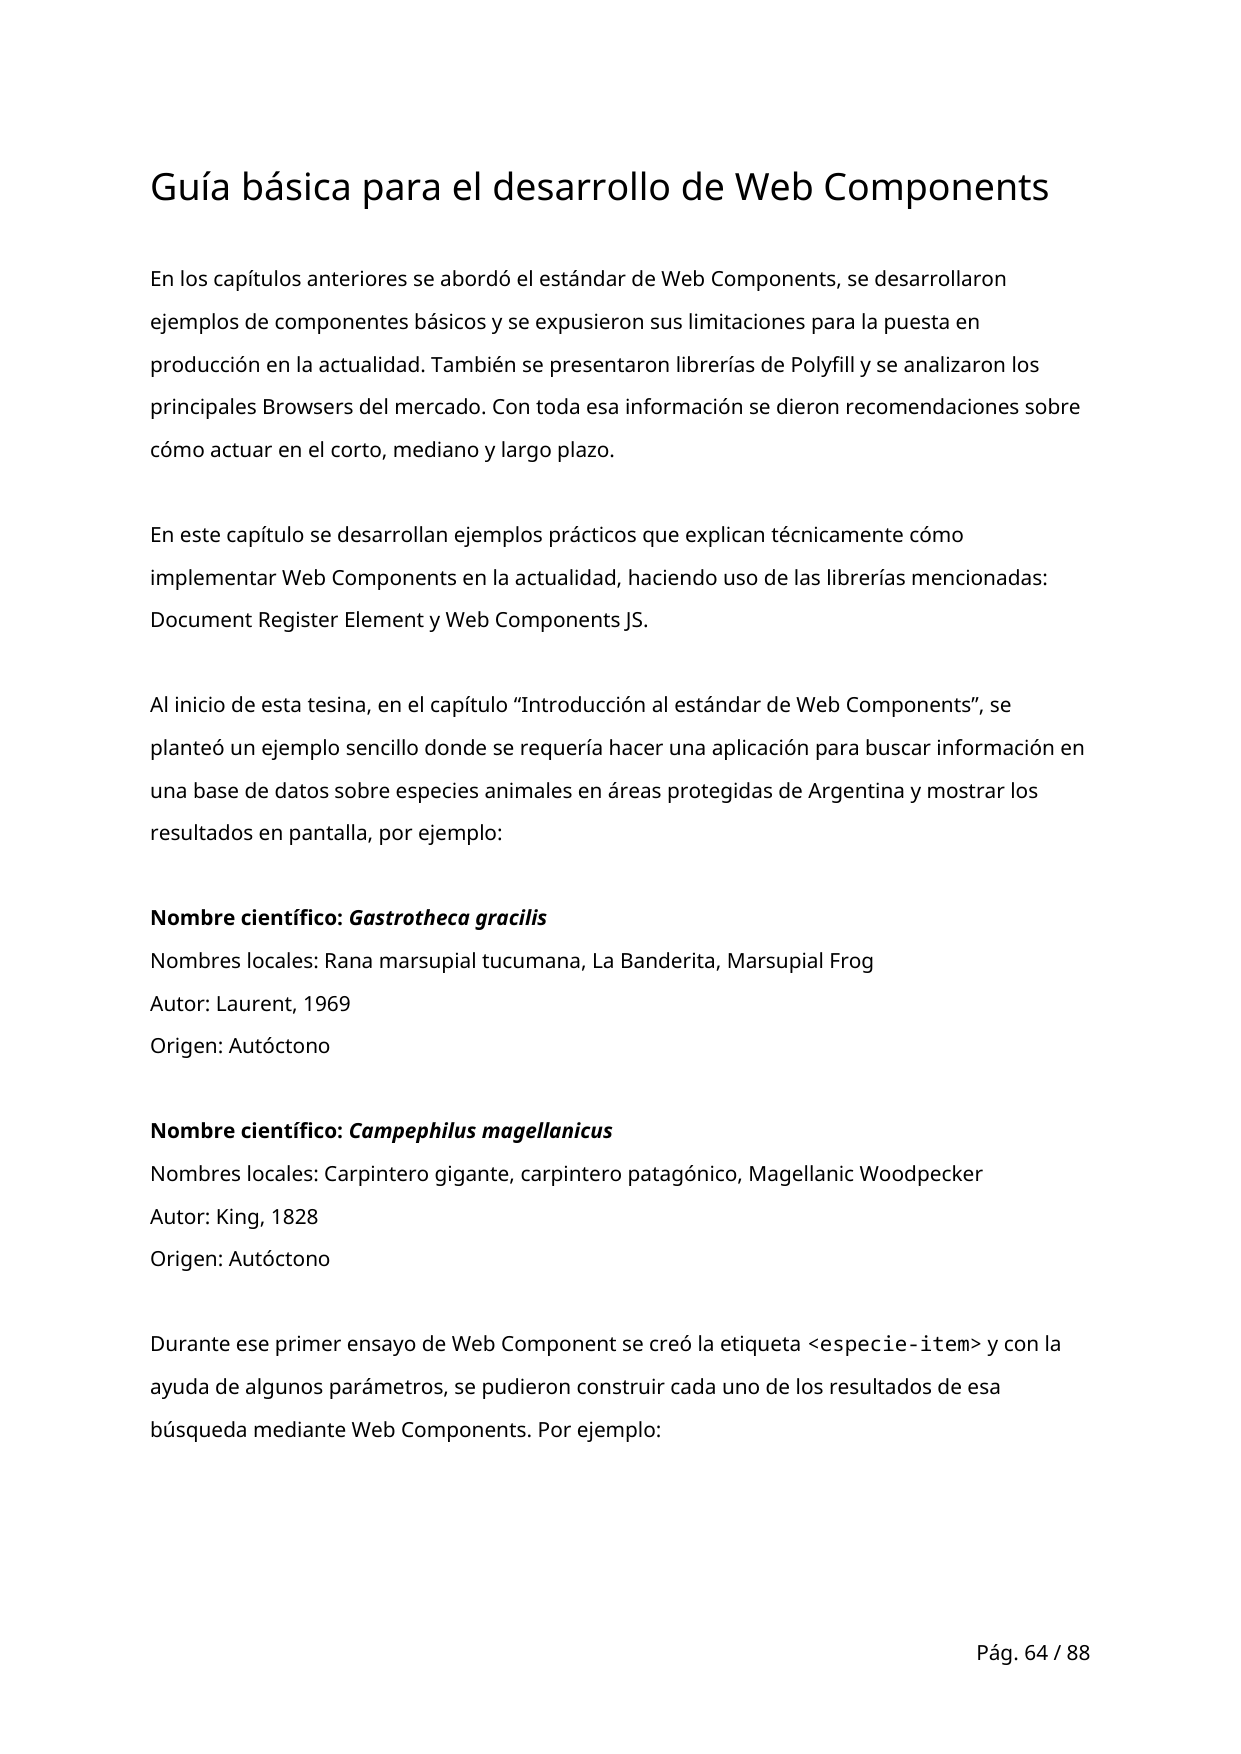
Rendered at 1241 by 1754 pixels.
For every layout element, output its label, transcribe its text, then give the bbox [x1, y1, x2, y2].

subtitle Guía básica para el desarrollo de Web Components [150, 160, 1090, 211]
text En los capítulos anteriores se abordó el estándar de Web Components, se desarrollaron ejemplos de componentes básicos y se expusieron sus limitaciones para la puesta en producción en la actualidad. También se presentaron librerías de Polyfill y se analizaron los principales Browsers del mercado. Con toda esa información se dieron recomendaciones sobre cómo actuar en el corto, mediano y largo plazo. [150, 264, 1090, 463]
text Origen: Autóctono [150, 1031, 1090, 1060]
text Autor: Laurent, 1969 [150, 989, 1090, 1017]
text En este capítulo se desarrollan ejemplos prácticos que explican técnicamente cómo implementar Web Components en la actualidad, haciendo uso de las librerías mencionadas: Document Register Element y Web Components JS. [150, 520, 1090, 634]
text Al inicio de esta tesina, en el capítulo “Introducción al estándar de Web Components”, se planteó un ejemplo sencillo donde se requería hacer una aplicación para buscar información en una base de datos sobre especies animales en áreas protegidas de Argentina y mostrar los resultados en pantalla, por ejemplo: [150, 691, 1090, 847]
text Origen: Autóctono [150, 1244, 1090, 1273]
text Autor: King, 1828 [150, 1202, 1090, 1230]
text Durante ese primer ensayo de Web Component se creó la etiqueta <especie-item> y con la ayuda de algunos parámetros, se pudieron construir cada uno de los resultados de esa búsqueda mediante Web Components. Por ejemplo: [150, 1329, 1090, 1443]
text Nombres locales: Carpintero gigante, carpintero patagónico, Magellanic Woodpecker [150, 1159, 1090, 1188]
text Nombre científico: Gastrotheca gracilis [150, 903, 1090, 932]
text Nombres locales: Rana marsupial tucumana, La Banderita, Marsupial Frog [150, 946, 1090, 974]
text Nombre científico: Campephilus magellanicus [150, 1117, 1090, 1145]
